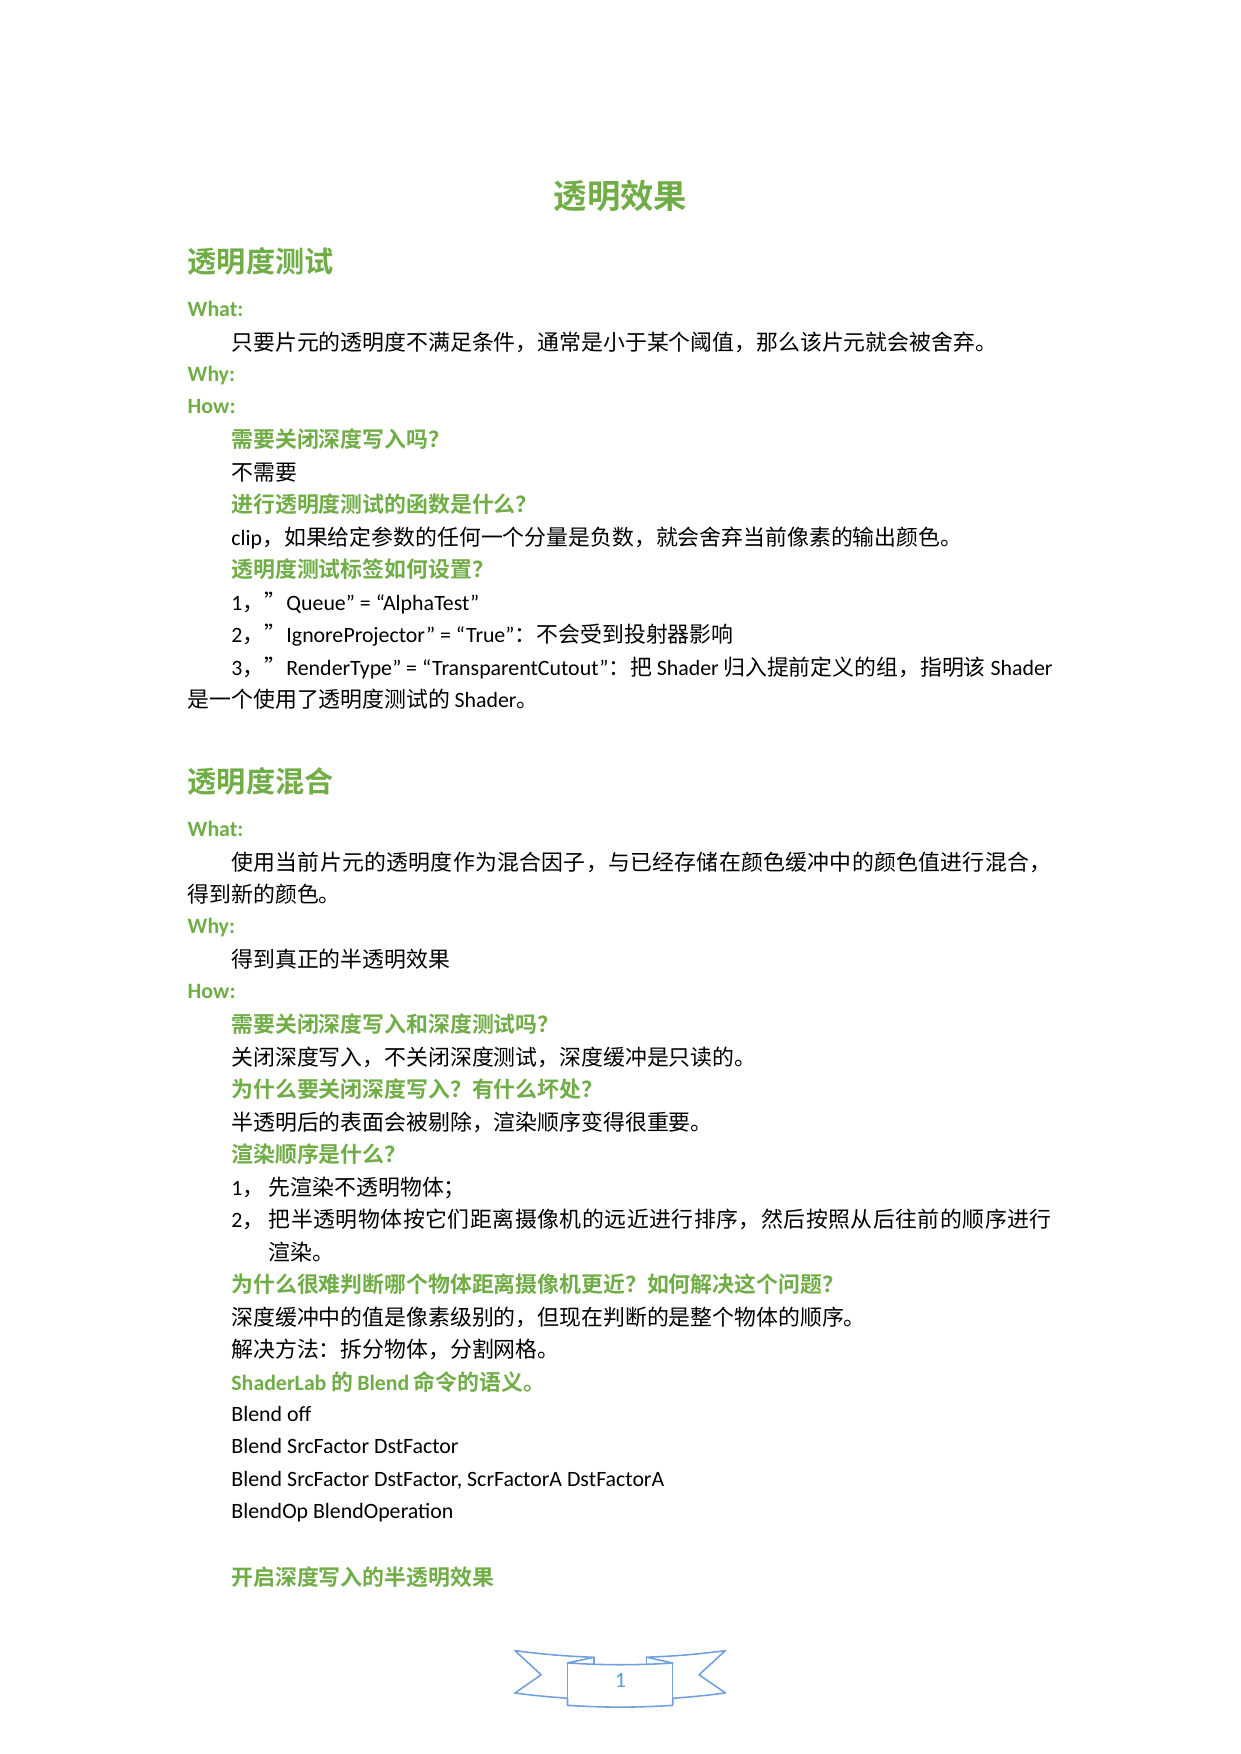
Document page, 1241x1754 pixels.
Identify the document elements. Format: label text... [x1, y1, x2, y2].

text 只要片元的透明度不满足条件，通常是小于某个阈值，那么该片元就会被舍弃。 [187, 324, 1053, 357]
text 深度缓冲中的值是像素级别的，但现在判断的是整个物体的顺序。 [231, 1299, 1053, 1332]
text 为什么很难判断哪个物体距离摄像机更近？如何解决这个问题？ [231, 1267, 1053, 1299]
text 需要关闭深度写入吗？ [187, 422, 1053, 454]
text Blend SrcFactor DstFactor [231, 1429, 1053, 1462]
text 为什么要关闭深度写入？有什么坏处？ [187, 1072, 1053, 1104]
text Blend off [231, 1397, 1053, 1429]
text 开启深度写入的半透明效果 [231, 1559, 1053, 1592]
text 3，”RenderType” = “TransparentCutout”：把Shader归入提前定义的组，指明该Shader是一个使用了透明度测试的Shader。 [187, 649, 1053, 714]
text What: [187, 292, 1053, 324]
text ShaderLab的Blend命令的语义。 [231, 1364, 1053, 1397]
text 透明度混合 [187, 747, 1053, 812]
list 先渲染不透明物体； [231, 1169, 1053, 1202]
text BlendOp BlendOperation [231, 1494, 1053, 1527]
text 得到真正的半透明效果 [187, 942, 1053, 974]
text Blend SrcFactor DstFactor, ScrFactorA DstFactorA [231, 1462, 1053, 1494]
text 透明效果 [187, 162, 1053, 227]
text 不需要 [187, 454, 1053, 487]
text What: [187, 812, 1053, 844]
text How: [187, 389, 1053, 422]
text 半透明后的表面会被剔除，渲染顺序变得很重要。 [187, 1104, 1053, 1137]
text 2，”IgnoreProjector” = “True”：不会受到投射器影响 [187, 617, 1053, 649]
text 进行透明度测试的函数是什么？ [187, 487, 1053, 519]
list 把半透明物体按它们距离摄像机的远近进行排序，然后按照从后往前的顺序进行渲染。 [231, 1202, 1053, 1267]
text Why: [187, 909, 1053, 942]
text How: [187, 974, 1053, 1007]
text 透明度测试 [187, 227, 1053, 292]
text 需要关闭深度写入和深度测试吗？ [187, 1007, 1053, 1039]
text 透明度测试标签如何设置？ [187, 552, 1053, 584]
text 使用当前片元的透明度作为混合因子，与已经存储在颜色缓冲中的颜色值进行混合，得到新的颜色。 [187, 844, 1053, 909]
text 关闭深度写入，不关闭深度测试，深度缓冲是只读的。 [187, 1039, 1053, 1072]
text 渲染顺序是什么？ [187, 1137, 1053, 1169]
text 1，”Queue” = “AlphaTest” [187, 584, 1053, 617]
text 解决方法：拆分物体，分割网格。 [231, 1332, 1053, 1364]
text Why: [187, 357, 1053, 389]
text clip，如果给定参数的任何一个分量是负数，就会舍弃当前像素的输出颜色。 [187, 519, 1053, 552]
